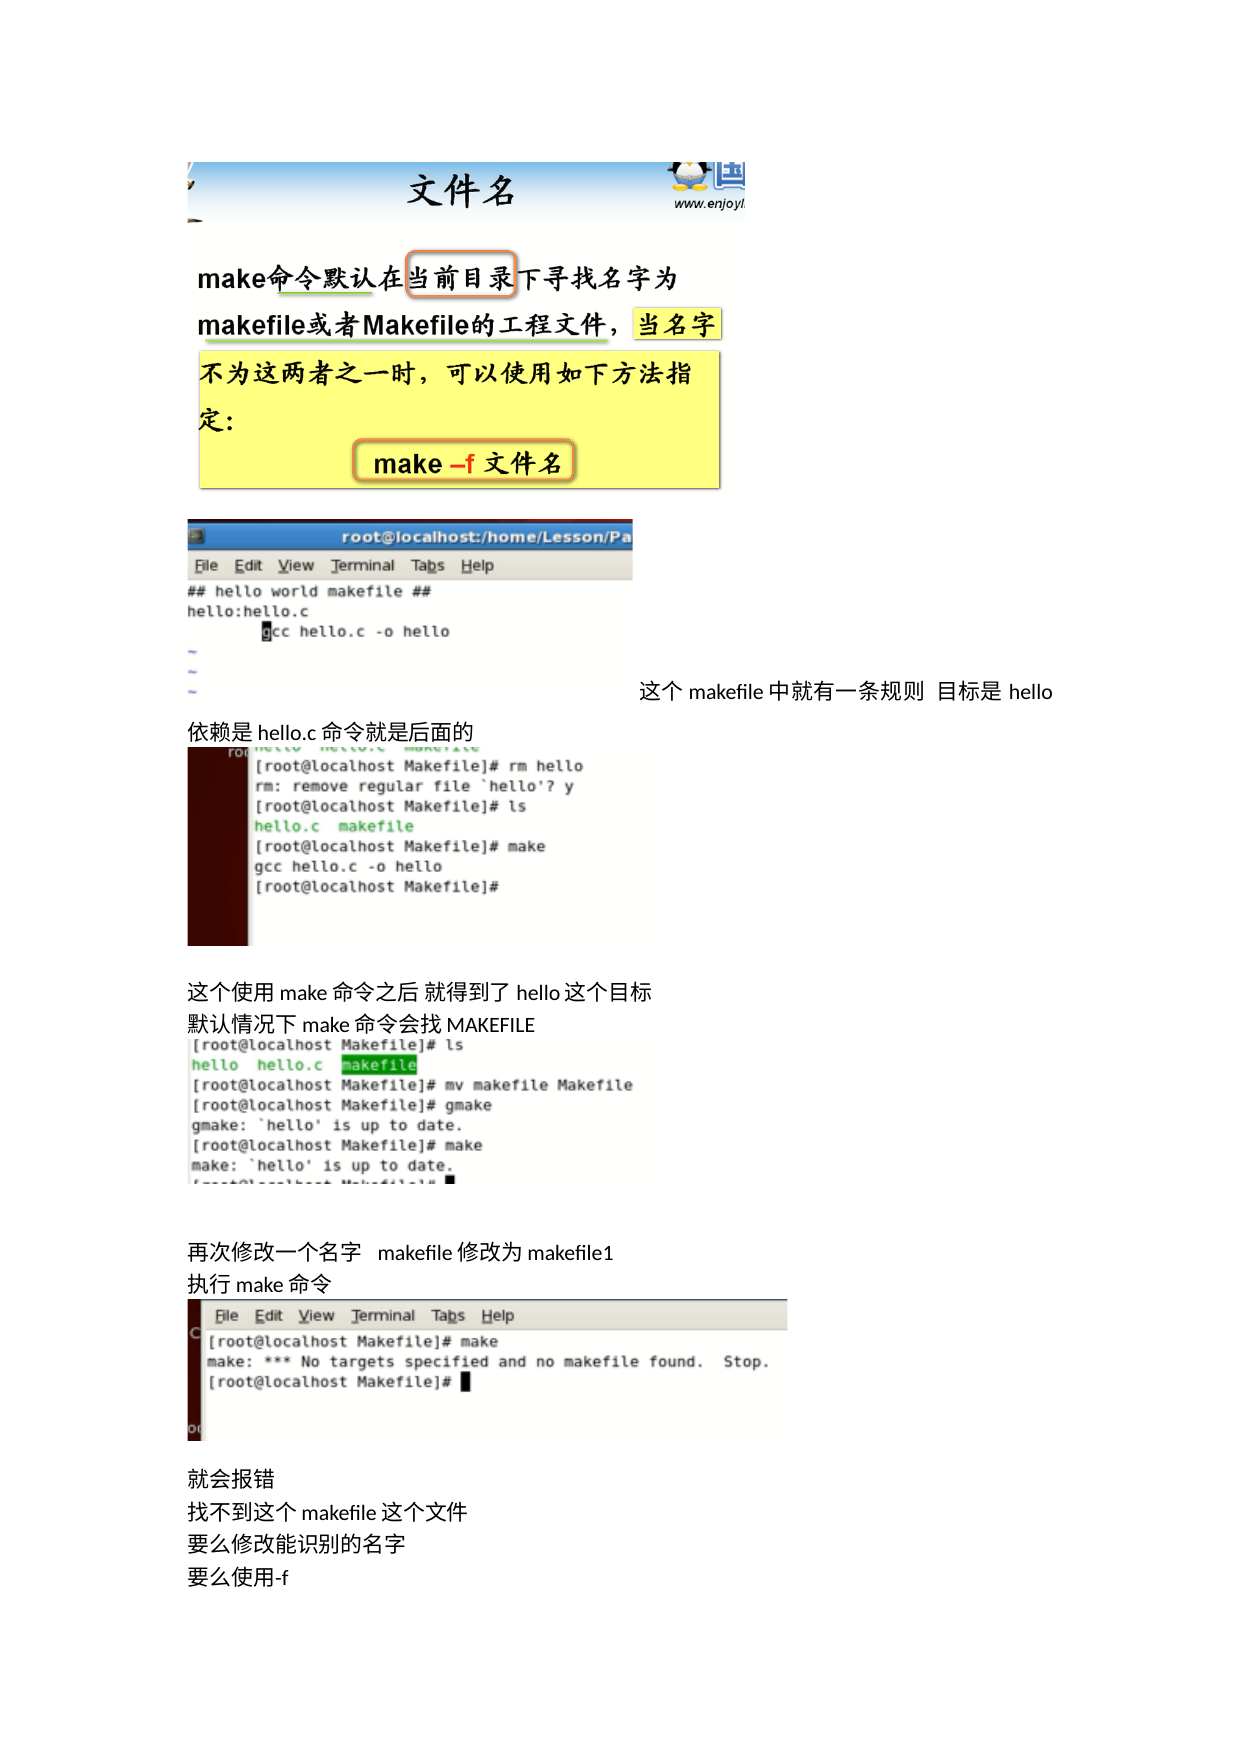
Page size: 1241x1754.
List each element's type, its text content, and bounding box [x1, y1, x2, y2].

text 这个使用make命令之后 就得到了hello这个目标 [187, 974, 1053, 1007]
picture [187, 747, 657, 946]
text 再次修改一个名字 makefile修改为makefile1 [187, 1234, 1053, 1267]
text 就会报错 [187, 1462, 1053, 1494]
text 要么使用-f [187, 1559, 1053, 1592]
picture [187, 1299, 788, 1441]
picture [187, 519, 633, 700]
text 默认情况下 make命令会找MAKEFILE [187, 1007, 1053, 1039]
text 要么修改能识别的名字 [187, 1527, 1053, 1559]
picture [187, 162, 745, 505]
picture [187, 1039, 666, 1184]
text 找不到这个makefile这个文件 [187, 1494, 1053, 1527]
text 执行make命令 [187, 1267, 1053, 1299]
